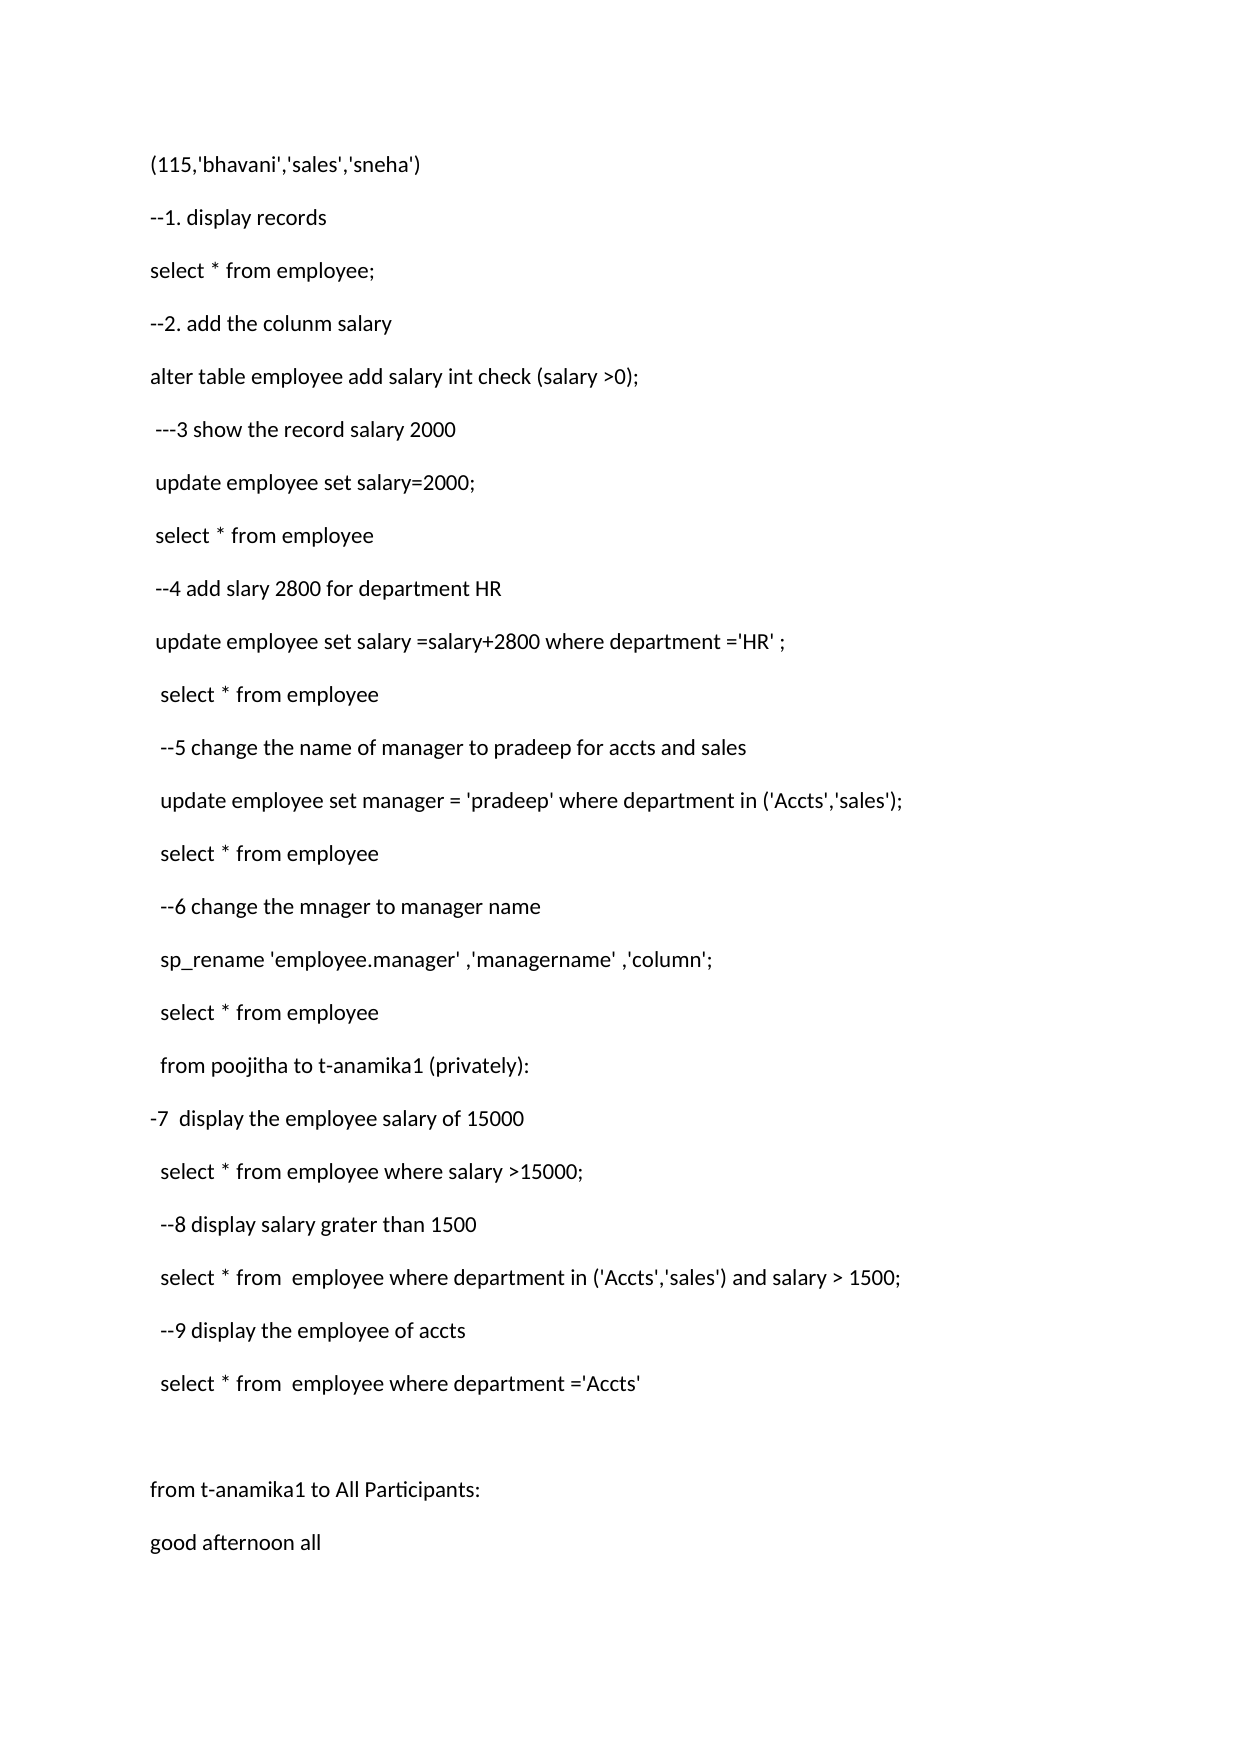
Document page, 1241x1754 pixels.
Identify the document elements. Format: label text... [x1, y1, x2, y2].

text --1. display records [150, 203, 1090, 231]
text (115,'bhavani','sales','sneha') [150, 150, 1090, 178]
text good afternoon all [150, 1528, 1090, 1557]
text sp_rename 'employee.manager' ,'managername' ,'column'; [150, 945, 1090, 973]
text --2. add the colunm salary [150, 309, 1090, 337]
text --4 add slary 2800 for department HR [150, 574, 1090, 602]
text select * from employee; [150, 256, 1090, 284]
text -7 display the employee salary of 15000 [150, 1104, 1090, 1132]
text select * from employee [150, 839, 1090, 867]
text --6 change the mnager to manager name [150, 892, 1090, 920]
text --9 display the employee of accts [150, 1316, 1090, 1344]
text select * from employee [150, 998, 1090, 1026]
text select * from employee where department in ('Accts','sales') and salary > 1500; [150, 1263, 1090, 1291]
text update employee set salary =salary+2800 where department ='HR' ; [150, 627, 1090, 655]
text --8 display salary grater than 1500 [150, 1210, 1090, 1238]
text select * from employee where salary >15000; [150, 1157, 1090, 1185]
text from t-anamika1 to All Participants: [150, 1476, 1090, 1503]
text alter table employee add salary int check (salary >0); [150, 362, 1090, 390]
text update employee set salary=2000; [150, 468, 1090, 496]
text select * from employee [150, 521, 1090, 549]
text ---3 show the record salary 2000 [150, 415, 1090, 443]
text from poojitha to t-anamika1 (privately): [150, 1051, 1090, 1079]
text select * from employee where department ='Accts' [150, 1369, 1090, 1397]
text --5 change the name of manager to pradeep for accts and sales [150, 733, 1090, 761]
text update employee set manager = 'pradeep' where department in ('Accts','sales'); [150, 786, 1090, 814]
text select * from employee [150, 680, 1090, 708]
